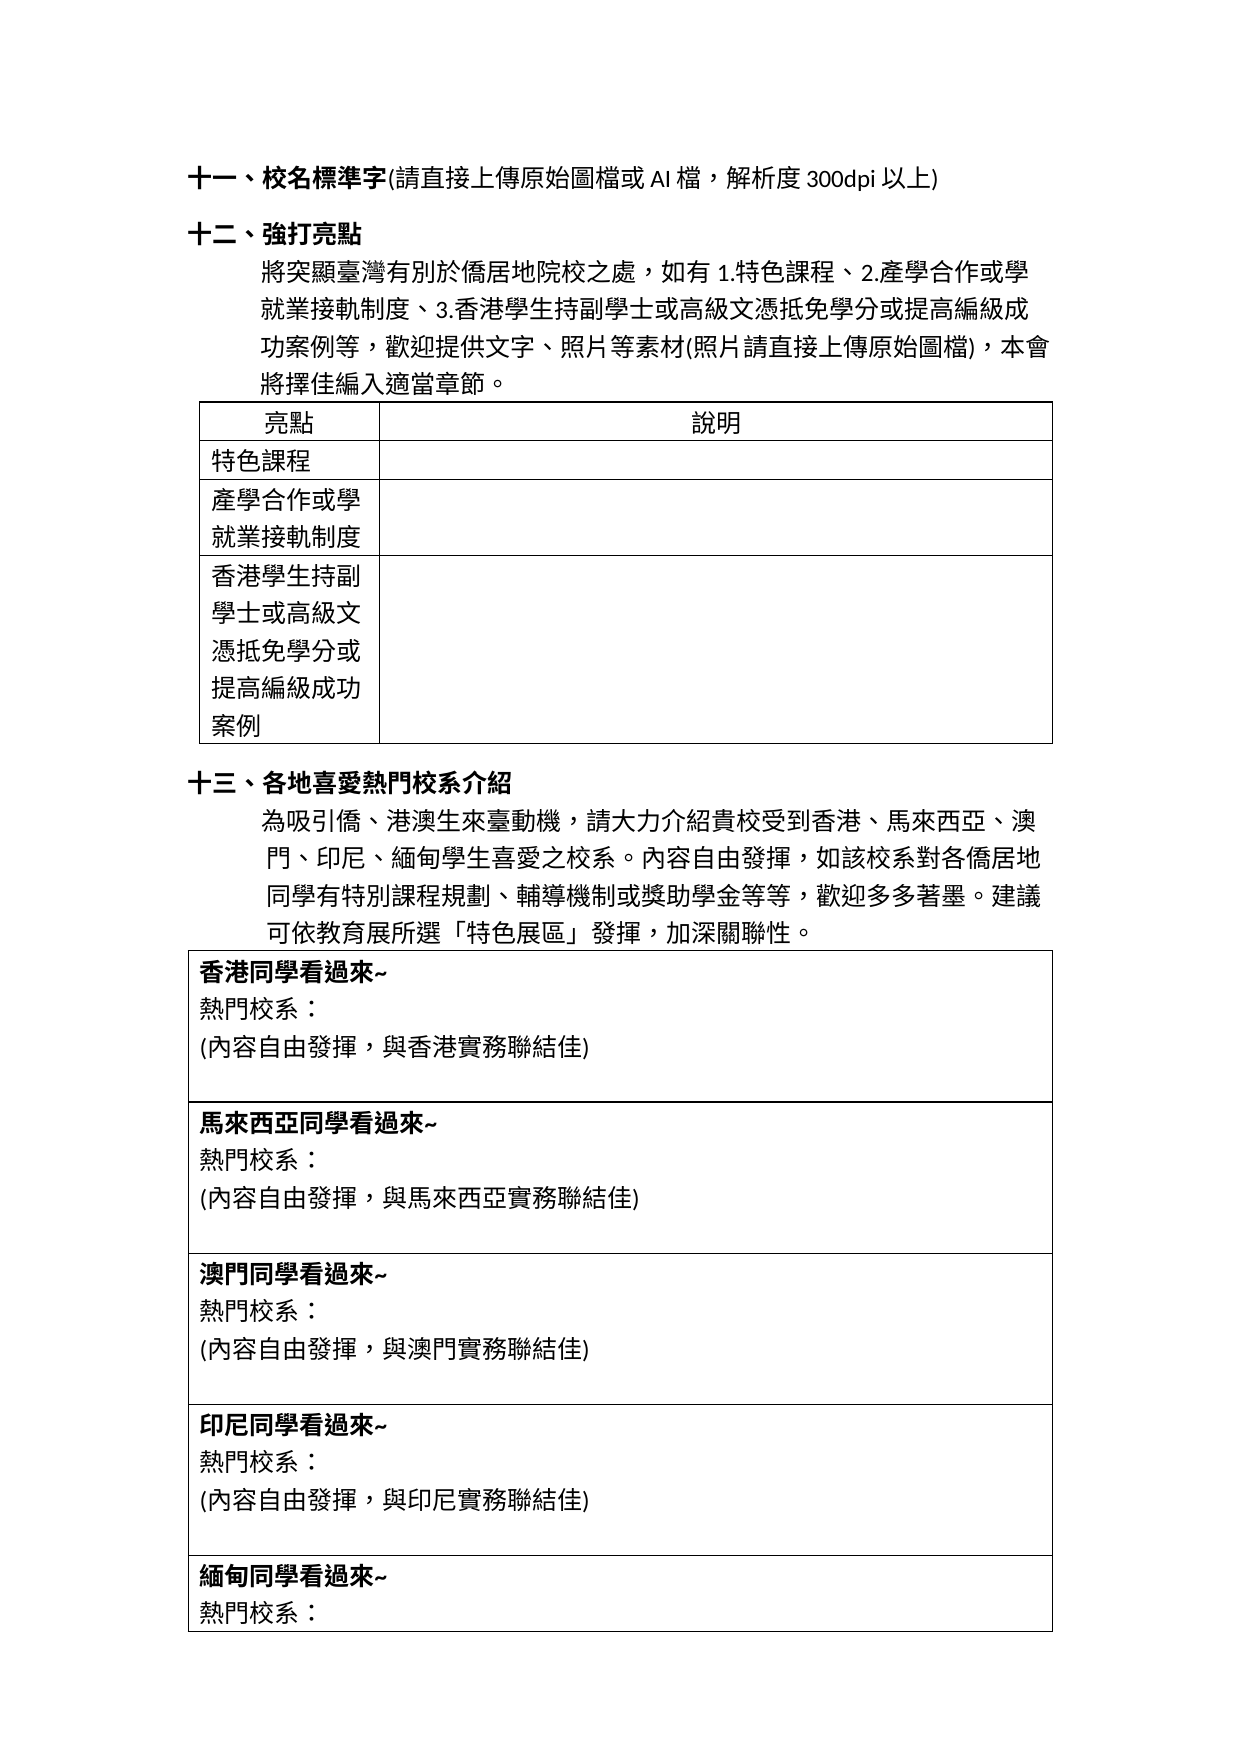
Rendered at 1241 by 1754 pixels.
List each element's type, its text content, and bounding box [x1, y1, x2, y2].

text 十三、各地喜愛熱門校系介紹 [187, 763, 1053, 800]
table_cell 馬來西亞同學看過來~ 熱門校系： (內容自由發揮，與馬來西亞實務聯結佳) [189, 1103, 1052, 1252]
text 十二、強打亮點 [187, 214, 1053, 251]
table_cell [380, 556, 1052, 743]
text 為吸引僑、港澳生來臺動機，請大力介紹貴校受到香港、馬來西亞、澳門、印尼、緬甸學生喜愛之校系。內容自由發揮，如該校系對各僑居地同學有特別課程規劃、輔導機制或獎助學金等等，歡迎多多著墨。建議可依教育展所選「特色展區」發揮，加深關聯性。 [261, 800, 1053, 950]
table_cell 香港學生持副學士或高級文憑抵免學分或提高編級成功案例 [200, 556, 379, 743]
text 將突顯臺灣有別於僑居地院校之處，如有1.特色課程、2.產學合作或學就業接軌制度、3.香港學生持副學士或高級文憑抵免學分或提高編級成功案例等，歡迎提供文字、照片等素材(照片請直接上傳原始圖檔)，本會將擇佳編入適當章節。 [260, 251, 1053, 401]
table_cell 澳門同學看過來~ 熱門校系： (內容自由發揮，與澳門實務聯結佳) [189, 1254, 1052, 1403]
table_header 亮點 [200, 403, 379, 440]
table_cell 印尼同學看過來~ 熱門校系： (內容自由發揮，與印尼實務聯結佳) [189, 1405, 1052, 1554]
table_cell [380, 441, 1052, 478]
table_header 說明 [380, 403, 1052, 440]
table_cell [189, 1556, 1052, 1631]
table_cell [380, 480, 1052, 554]
table_cell 特色課程 [200, 441, 379, 478]
table_cell 產學合作或學就業接軌制度 [200, 480, 379, 554]
table_header 香港同學看過來~ 熱門校系： (內容自由發揮，與香港實務聯結佳) [189, 951, 1052, 1101]
text 十一、校名標準字(請直接上傳原始圖檔或AI檔，解析度300dpi以上) [187, 158, 1053, 195]
